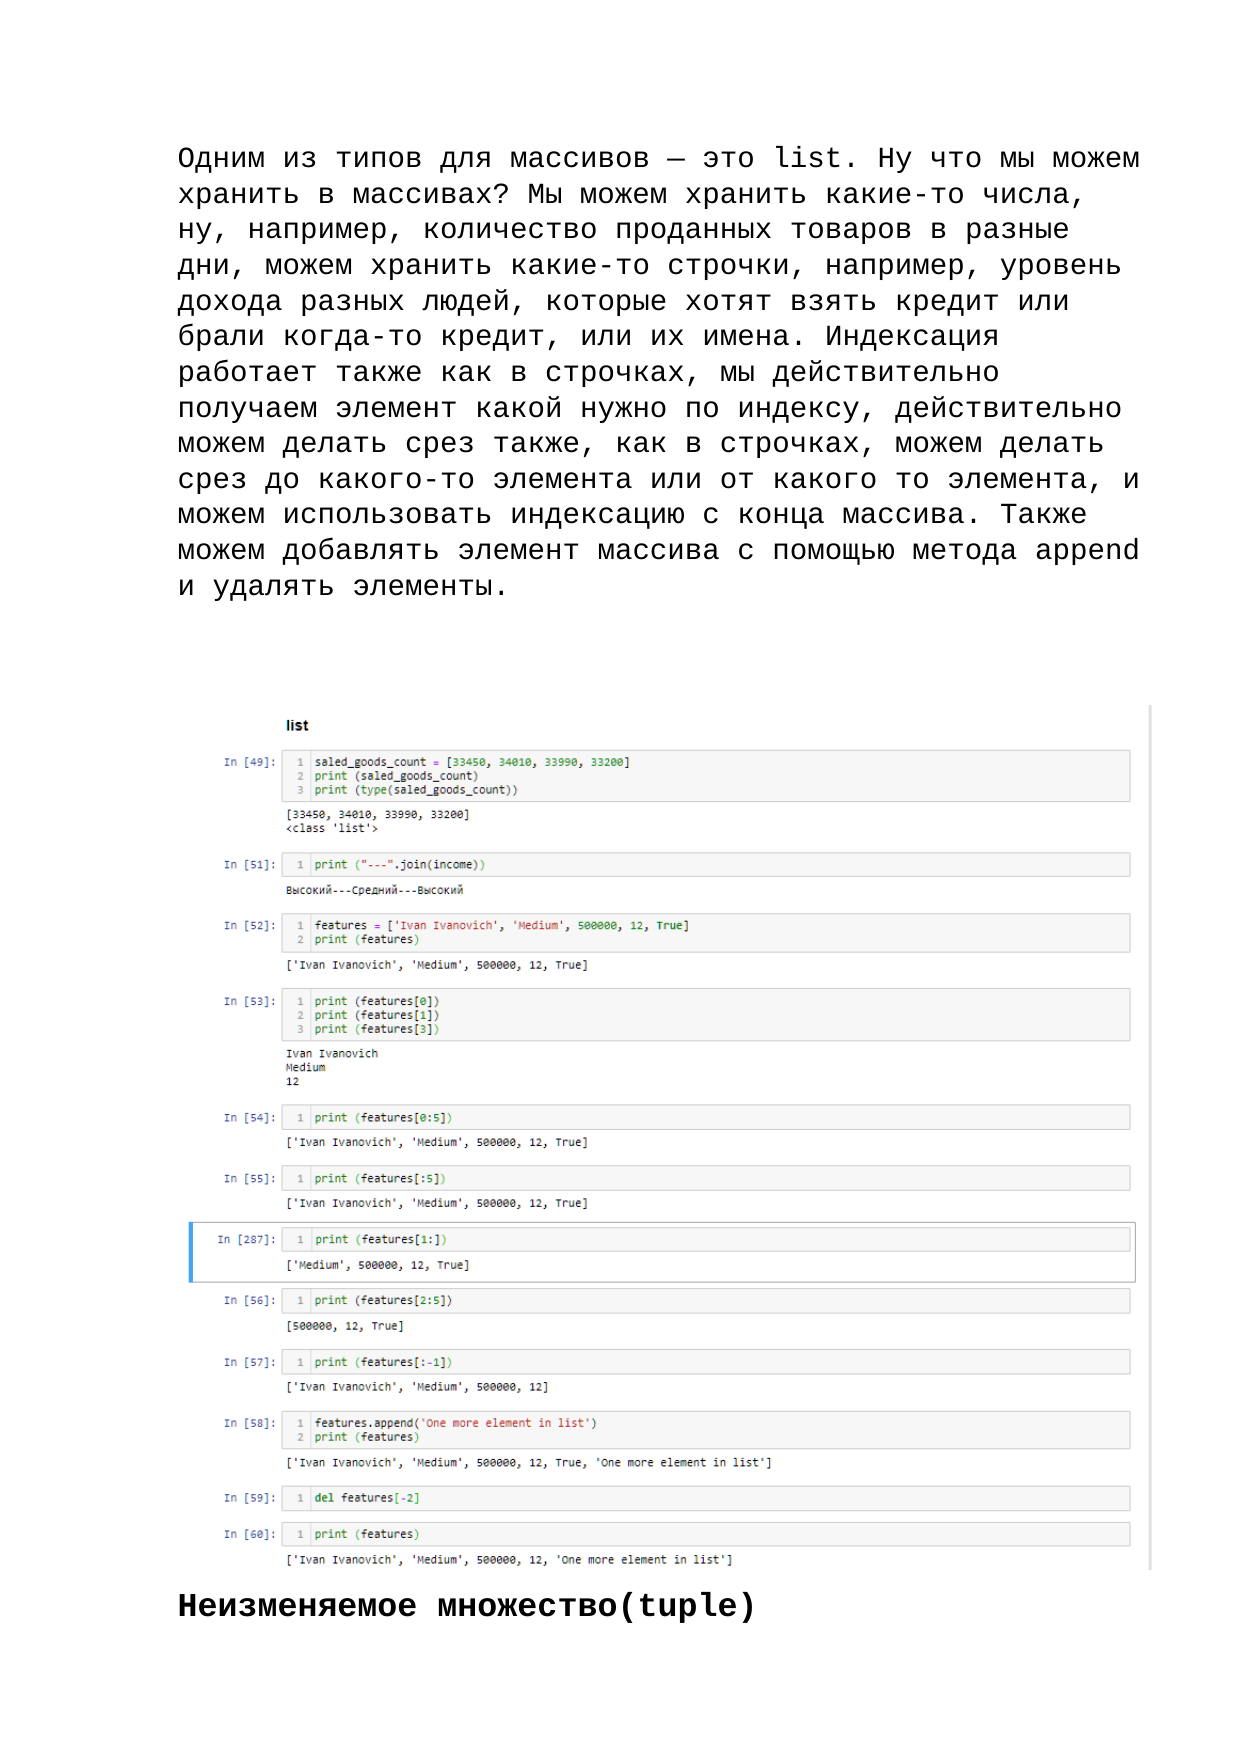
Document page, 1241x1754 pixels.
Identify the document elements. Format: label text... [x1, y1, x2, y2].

text Неизменяемое множество(tuple) [177, 1588, 1152, 1626]
picture [177, 705, 1152, 1570]
text Одним из типов для массивов — это list. Ну что мы можем хранить в массивах? Мы можем хранить какие-то числа, ну, например, количество проданных товаров в разные дни, можем хранить какие-то строчки, например, уровень дохода разных людей, которые хотят взять кредит или брали когда-то кредит, или их имена. Индексация работает также как в строчках, мы действительно получаем элемент какой нужно по индексу, действительно можем делать срез также, как в строчках, можем делать срез до какого-то элемента или от какого то элемента, и можем использовать индексацию с конца массива. Также можем добавлять элемент массива с помощью метода append и удалять элементы. [177, 143, 1152, 604]
